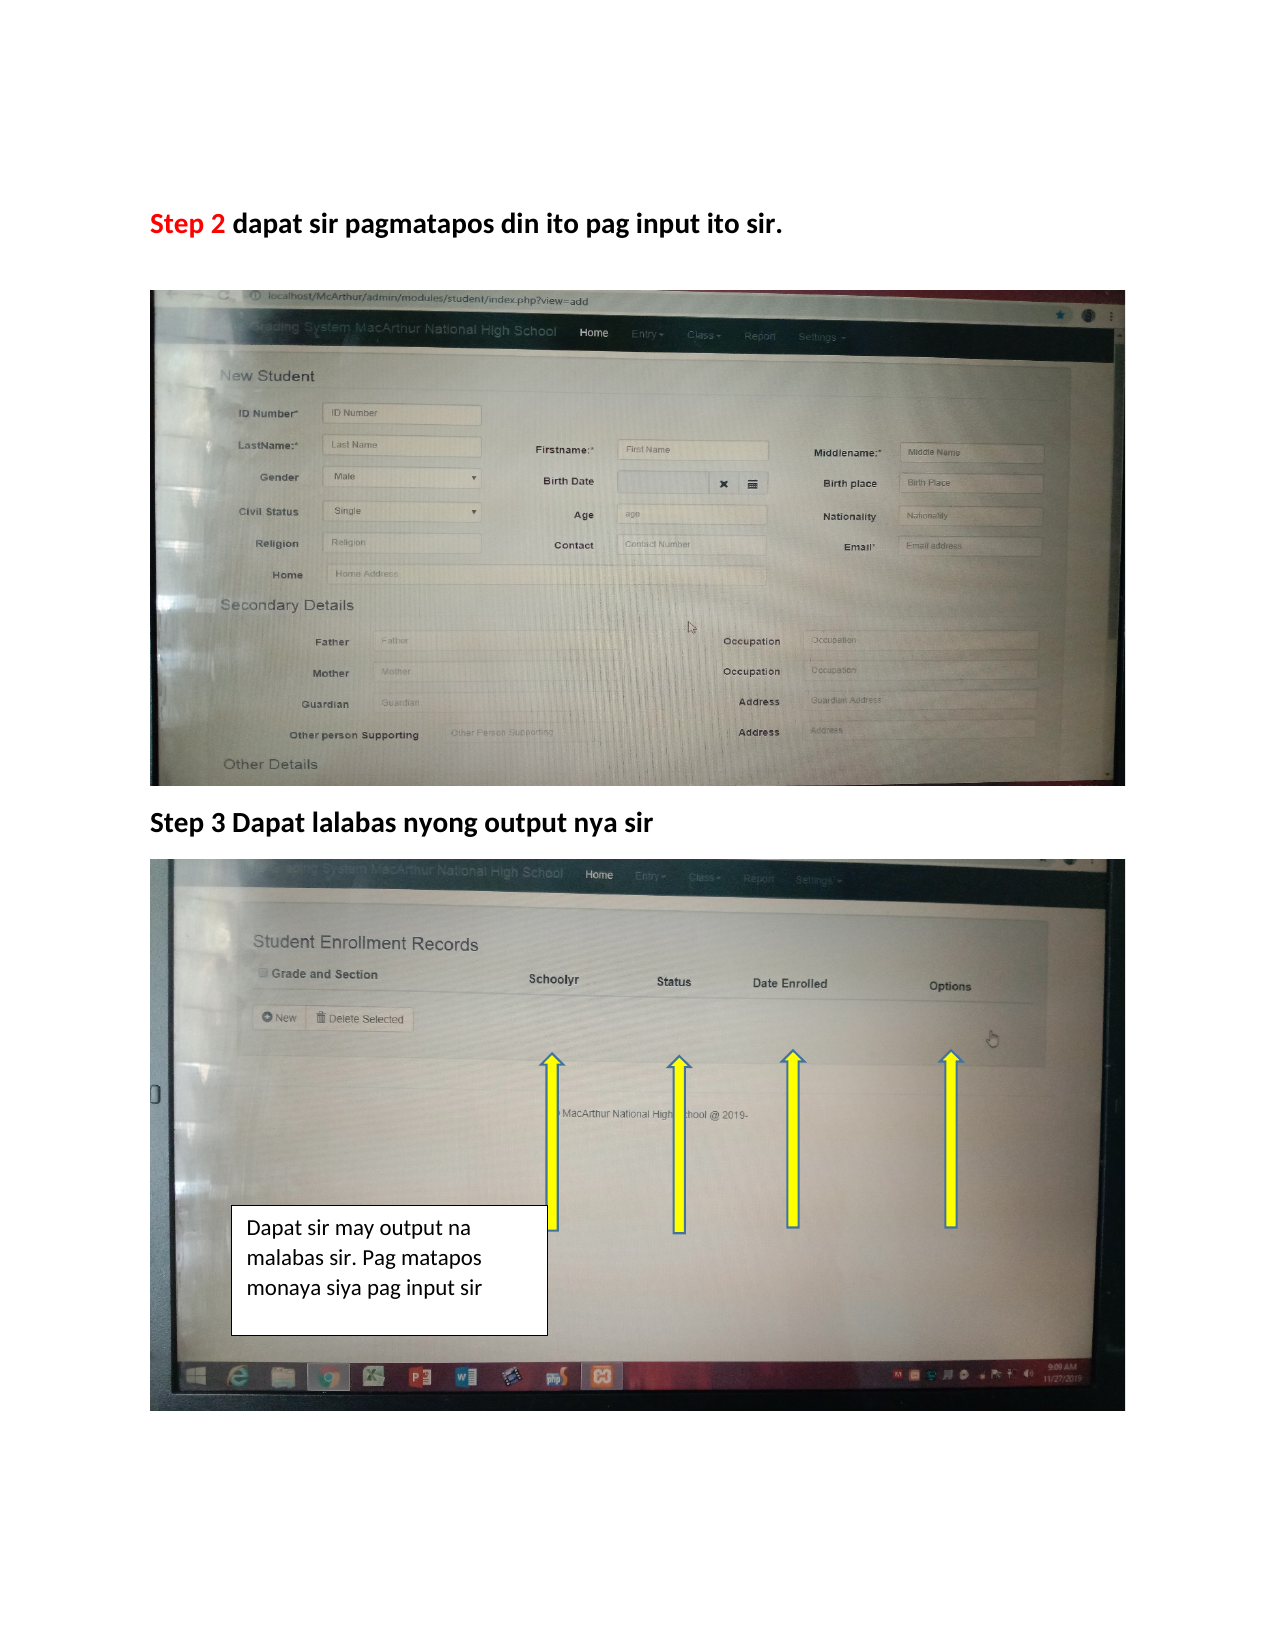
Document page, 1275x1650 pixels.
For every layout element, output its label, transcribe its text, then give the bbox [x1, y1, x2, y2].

text Step 3 Dapat lalabas nyong output nya sir [150, 804, 1125, 839]
picture [150, 290, 1125, 786]
picture [150, 859, 1125, 1411]
text Step 2 dapat sir pagmatapos din ito pag input ito sir. [150, 205, 1125, 241]
